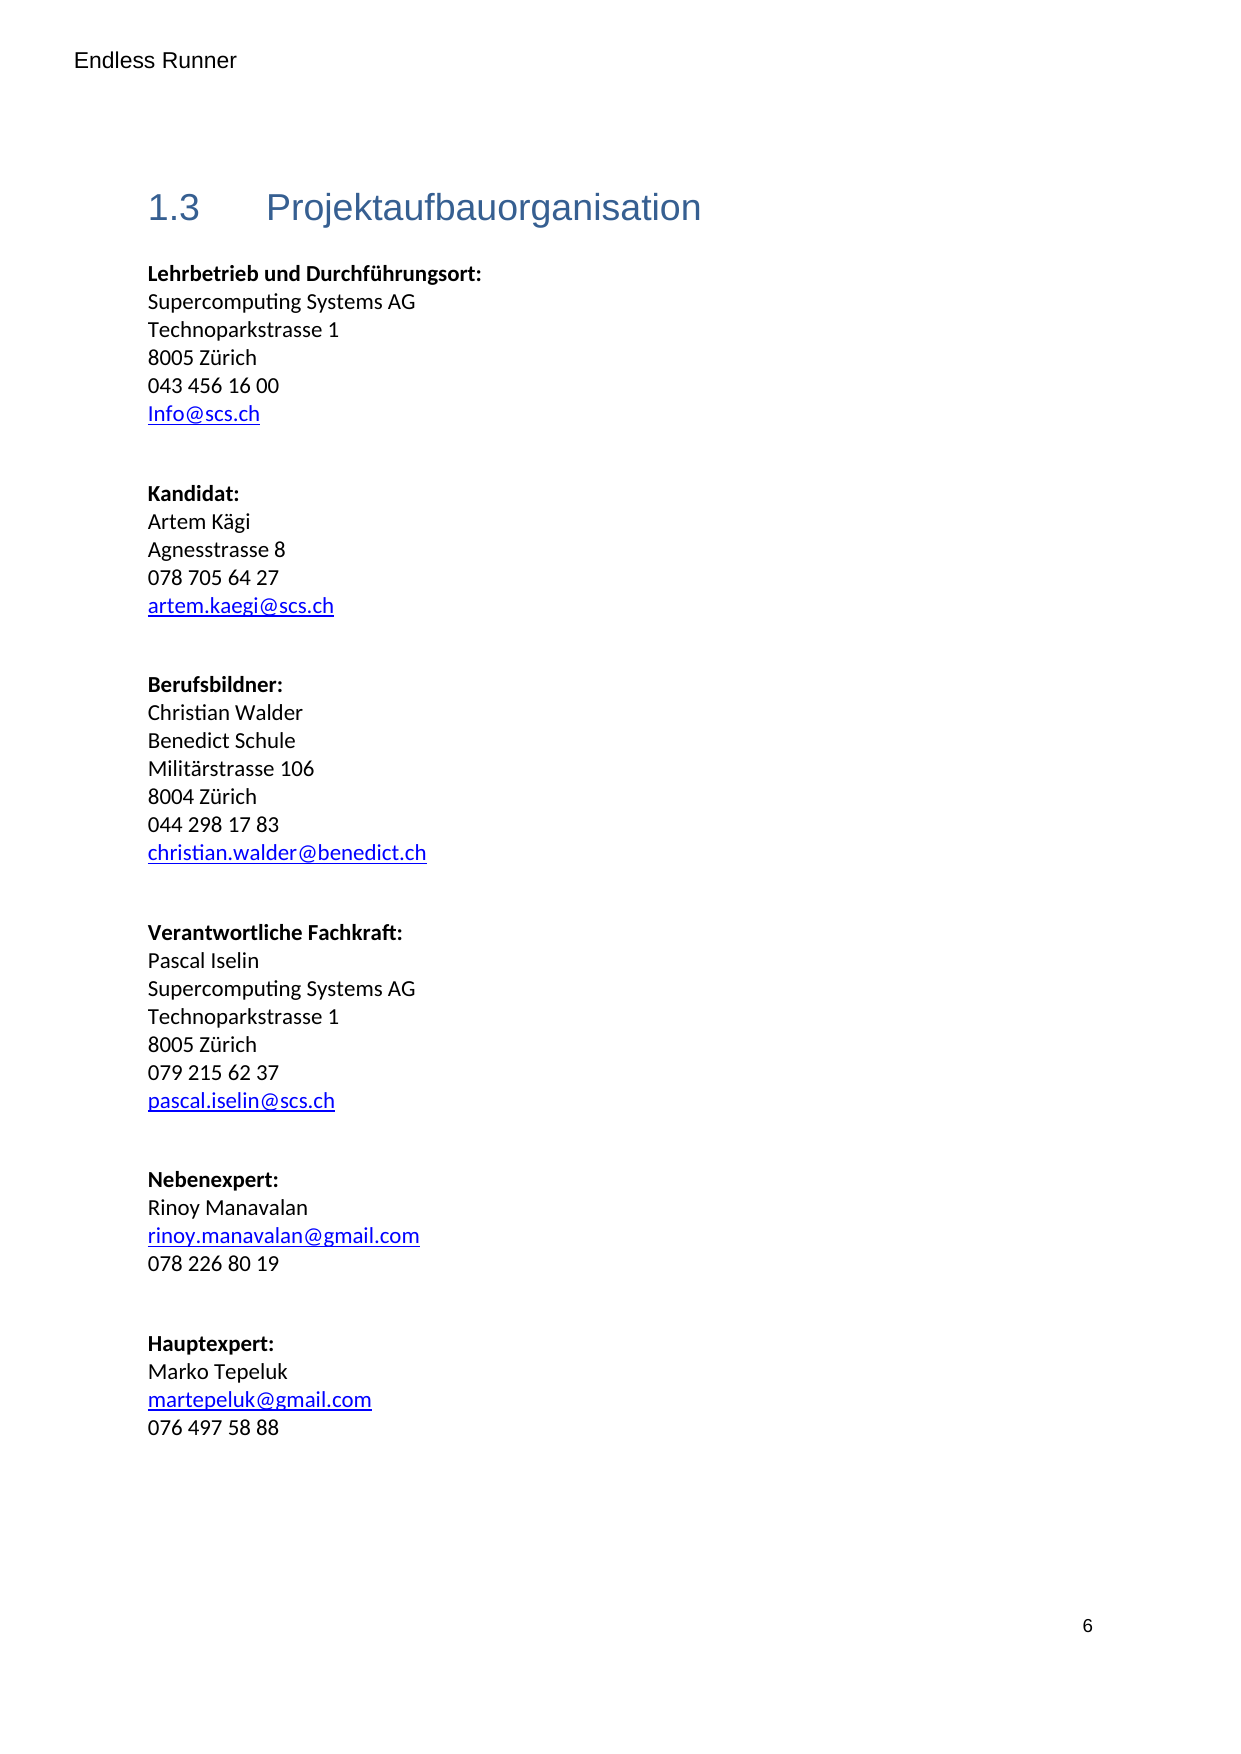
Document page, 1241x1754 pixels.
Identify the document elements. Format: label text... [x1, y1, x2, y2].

text 8005 Zürich [148, 343, 1093, 372]
text 078 705 64 27 [148, 563, 1093, 591]
text christian.walder@benedict.ch [148, 838, 1093, 867]
text Marko Tepeluk [148, 1357, 1093, 1385]
text Kandidat: [148, 479, 1093, 507]
text 044 298 17 83 [148, 811, 1093, 838]
text Lehrbetrieb und Durchführungsort: [148, 259, 1093, 287]
text Technoparkstrasse 1 [148, 1002, 1093, 1030]
text Christian Walder [148, 698, 1093, 726]
text 8005 Zürich [148, 1030, 1093, 1058]
text 8004 Zürich [148, 782, 1093, 811]
text pascal.iselin@scs.ch [148, 1086, 1093, 1114]
text Agnesstrasse 8 [148, 535, 1093, 563]
text martepeluk@gmail.com [148, 1385, 1093, 1413]
text Militärstrasse 106 [148, 754, 1093, 782]
text Benedict Schule [148, 726, 1093, 754]
text Technoparkstrasse 1 [148, 316, 1093, 343]
text 076 497 58 88 [148, 1413, 1093, 1441]
subtitle Projektaufbauorganisation [148, 185, 1093, 228]
text Pascal Iselin [148, 946, 1093, 974]
text Rinoy Manavalan [148, 1193, 1093, 1221]
text 043 456 16 00 [148, 372, 1093, 399]
text Info@scs.ch [148, 399, 1093, 428]
text 078 226 80 19 [148, 1249, 1093, 1277]
text Supercomputing Systems AG [148, 974, 1093, 1002]
text 079 215 62 37 [148, 1058, 1093, 1086]
text Nebenexpert: [148, 1165, 1093, 1193]
text Supercomputing Systems AG [148, 287, 1093, 316]
text Berufsbildner: [148, 670, 1093, 698]
text artem.kaegi@scs.ch [148, 591, 1093, 619]
text Verantwortliche Fachkraft: [148, 918, 1093, 946]
text Artem Kägi [148, 507, 1093, 535]
text Hauptexpert: [148, 1329, 1093, 1357]
text rinoy.manavalan@gmail.com [148, 1221, 1093, 1249]
